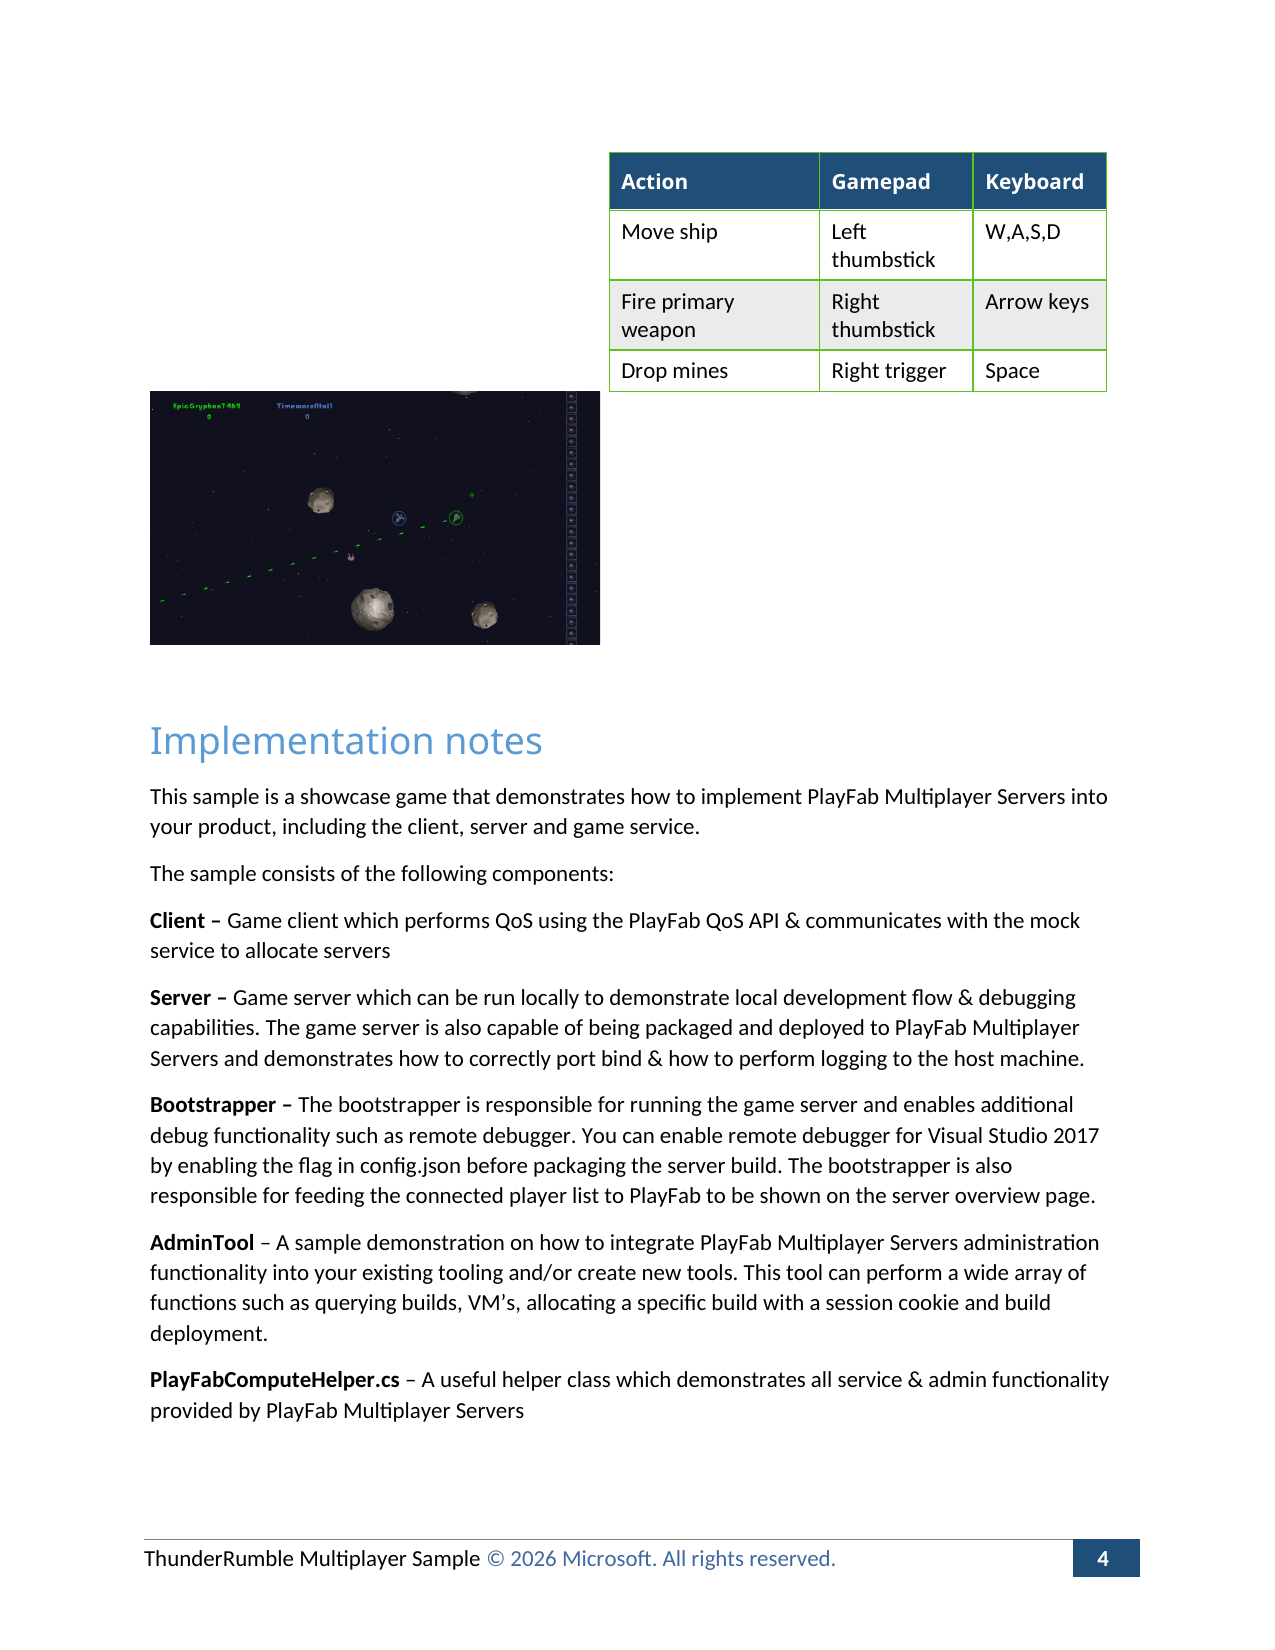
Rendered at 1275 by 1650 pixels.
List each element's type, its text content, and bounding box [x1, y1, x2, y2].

table_cell Right trigger [820, 351, 972, 391]
subtitle Implementation notes [150, 714, 1125, 766]
table_cell W,A,S,D [974, 211, 1106, 279]
table_cell Drop mines [610, 351, 819, 391]
picture [150, 391, 600, 645]
table_header Action [610, 153, 819, 209]
text AdminTool – A sample demonstration on how to integrate PlayFab Multiplayer Servers administration functionality into your existing tooling and/or create new tools. This tool can perform a wide array of functions such as querying builds, VM’s, allocating a specific build with a session cookie and build deployment. [150, 1228, 1125, 1347]
text Server – Game server which can be run locally to demonstrate local development flow & debugging capabilities. The game server is also capable of being packaged and deployed to PlayFab Multiplayer Servers and demonstrates how to correctly port bind & how to perform logging to the host machine. [150, 983, 1125, 1072]
table_header Keyboard [974, 153, 1106, 209]
text The sample consists of the following components: [150, 859, 1125, 887]
table_cell Right thumbstick [820, 281, 972, 349]
table_cell Move ship [610, 211, 819, 279]
text Bootstrapper – The bootstrapper is responsible for running the game server and enables additional debug functionality such as remote debugger. You can enable remote debugger for Visual Studio 2017 by enabling the flag in config.json before packaging the server build. The bootstrapper is also responsible for feeding the connected player list to PlayFab to be shown on the server overview page. [150, 1091, 1125, 1209]
table_header Gamepad [820, 153, 972, 209]
table_cell Fire primary weapon [610, 281, 819, 349]
table_cell Space [974, 351, 1106, 391]
table_cell Left thumbstick [820, 211, 972, 279]
text PlayFabComputeHelper.cs – A useful helper class which demonstrates all service & admin functionality provided by PlayFab Multiplayer Servers [150, 1366, 1125, 1424]
text Client – Game client which performs QoS using the PlayFab QoS API & communicates with the mock service to allocate servers [150, 906, 1125, 964]
text This sample is a showcase game that demonstrates how to implement PlayFab Multiplayer Servers into your product, including the client, server and game service. [150, 782, 1125, 840]
table_cell Arrow keys [974, 281, 1106, 349]
